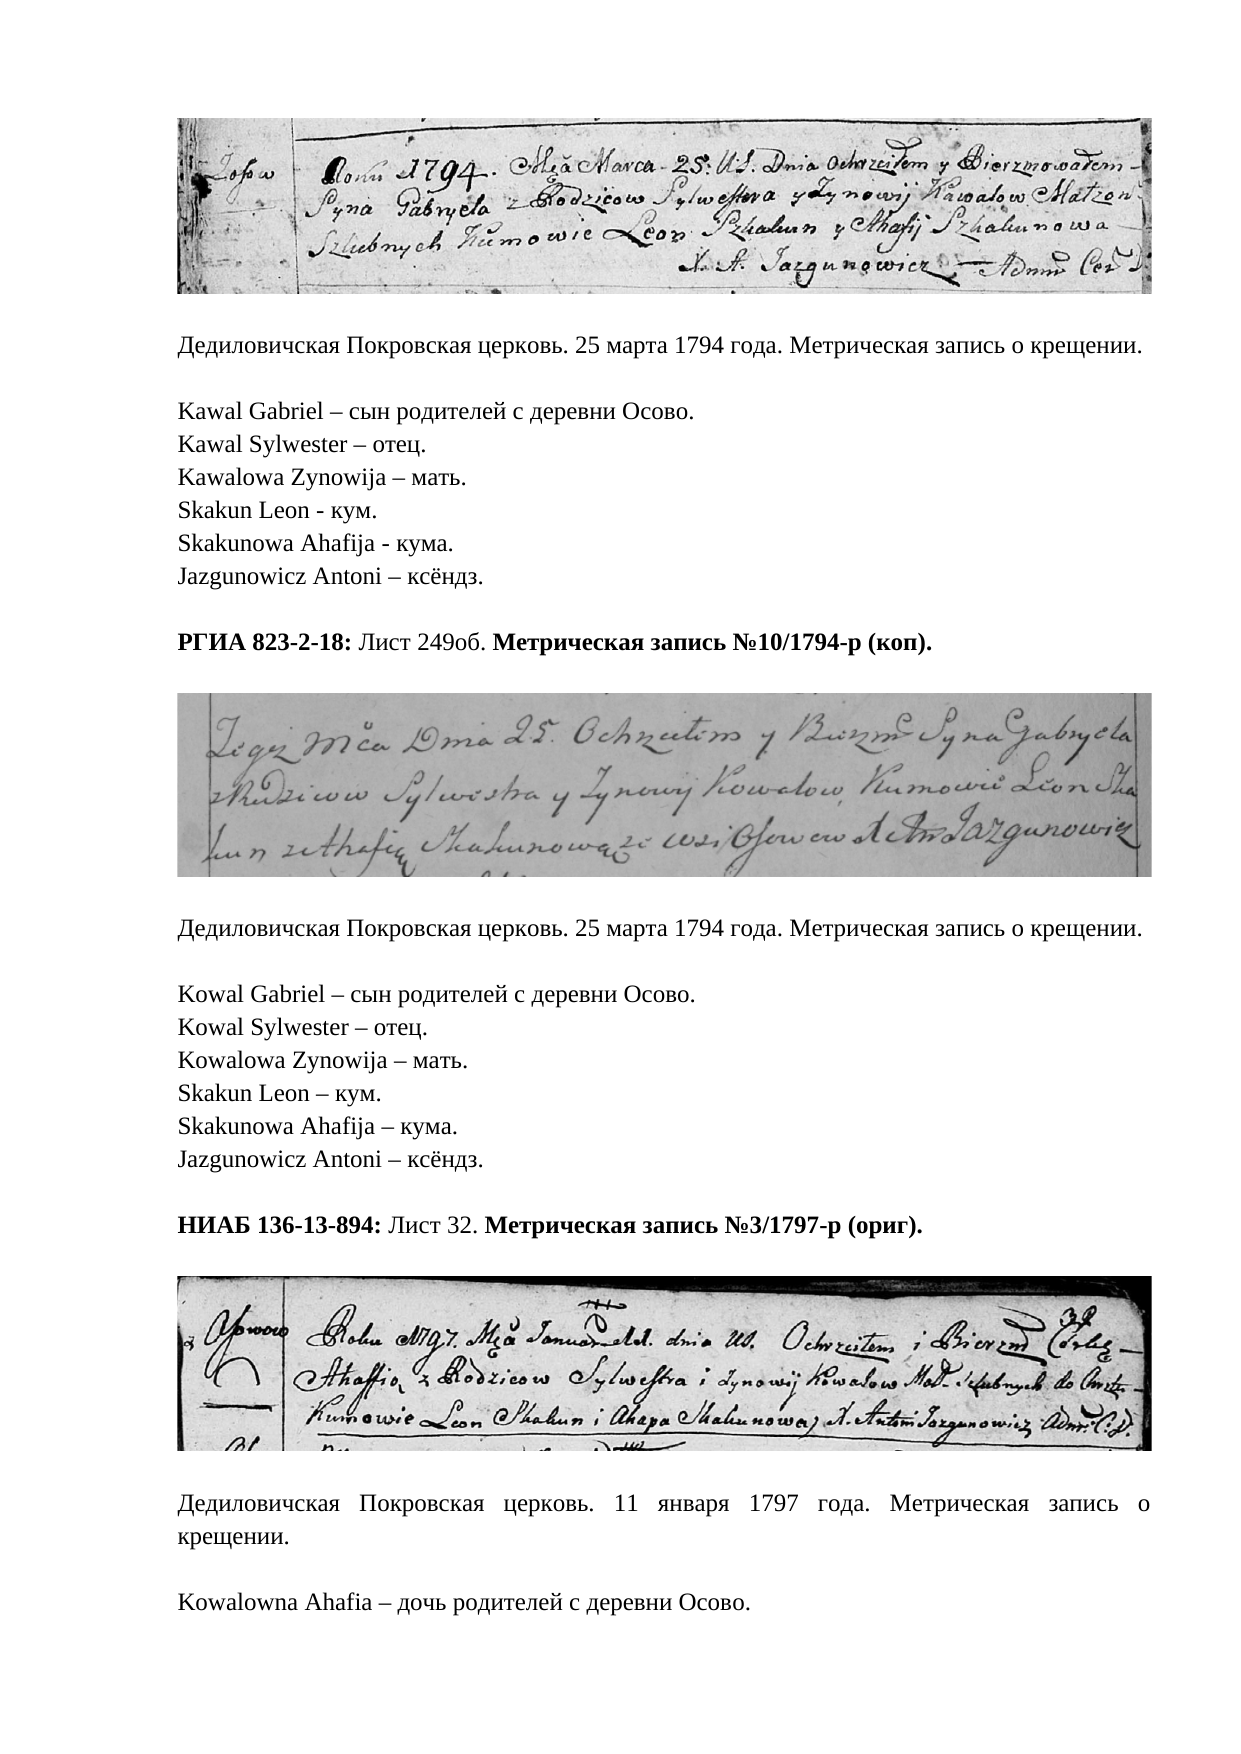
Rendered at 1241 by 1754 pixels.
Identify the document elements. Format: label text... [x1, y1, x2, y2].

text Skakun Leon - кум. [177, 495, 1152, 524]
text Kawal Sylwester – отец. [177, 429, 1152, 458]
text НИАБ 136-13-894: Лист 32. Метрическая запись №3/1797-р (ориг). [177, 1211, 1152, 1239]
text Дедиловичская Покровская церковь. 25 марта 1794 года. Метрическая запись о крещении. [177, 913, 1152, 942]
text Дедиловичская Покровская церковь. 11 января 1797 года. Метрическая запись о крещении. [177, 1488, 1152, 1550]
text Skakun Leon – кум. [177, 1078, 1152, 1107]
text Kowalowa Zynowija – мать. [177, 1045, 1152, 1074]
picture [177, 118, 1152, 294]
text Kowalowna Ahafia – дочь родителей с деревни Осовo. [177, 1587, 1152, 1616]
picture [177, 1276, 1152, 1451]
text Skakunowa Ahafija - кума. [177, 528, 1152, 557]
picture [177, 693, 1152, 877]
text Jazgunowicz Antoni – ксёндз. [177, 1144, 1152, 1173]
text РГИА 823-2-18: Лист 249об. Метрическая запись №10/1794-р (коп). [177, 627, 1152, 656]
text Kawal Gabriel – сын родителей с деревни Осовo. [177, 396, 1152, 425]
text Jazgunowicz Antoni – ксёндз. [177, 561, 1152, 590]
text Kowal Gabriel – сын родителей с деревни Осово. [177, 979, 1152, 1008]
text Skakunowa Ahafija – кума. [177, 1111, 1152, 1140]
text Дедиловичская Покровская церковь. 25 марта 1794 года. Метрическая запись о крещении. [177, 330, 1152, 359]
text Kowal Sylwester – отец. [177, 1012, 1152, 1041]
text Kawalowa Zynowija – мать. [177, 462, 1152, 491]
